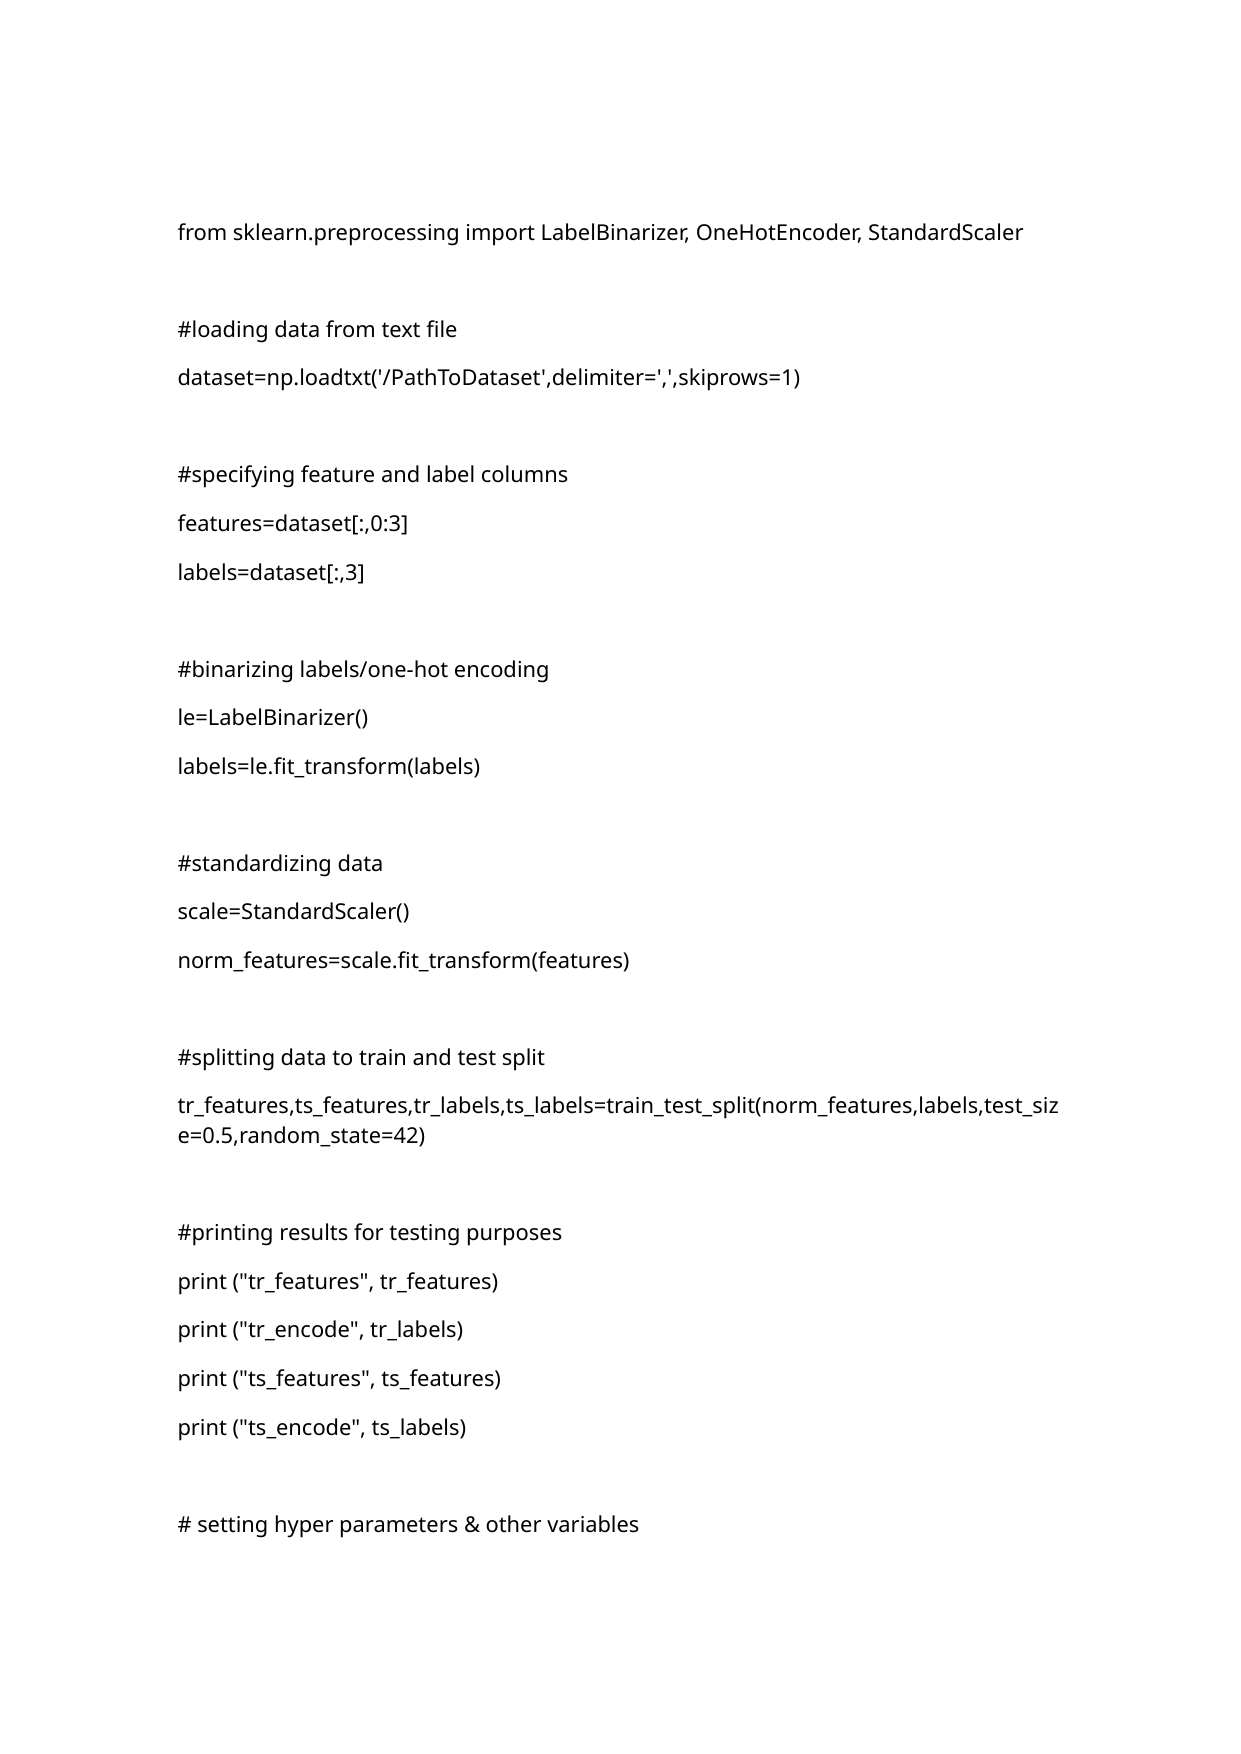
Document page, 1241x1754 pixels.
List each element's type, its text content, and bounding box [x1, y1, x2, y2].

text labels=dataset[:,3] [177, 557, 1063, 586]
text from sklearn.preprocessing import LabelBinarizer, OneHotEncoder, StandardScaler [177, 217, 1063, 247]
text print ("ts_encode", ts_labels) [177, 1412, 1063, 1441]
text #standardizing data [177, 848, 1063, 878]
text scale=StandardScaler() [177, 896, 1063, 926]
text #binarizing labels/one-hot encoding [177, 654, 1063, 683]
text tr_features,ts_features,tr_labels,ts_labels=train_test_split(norm_features,labels,test_size=0.5,random_state=42) [177, 1091, 1063, 1150]
text #specifying feature and label columns [177, 459, 1063, 489]
text dataset=np.loadtxt('/PathToDataset',delimiter=',',skiprows=1) [177, 362, 1063, 392]
text features=dataset[:,0:3] [177, 508, 1063, 538]
text print ("ts_features", ts_features) [177, 1363, 1063, 1393]
text # setting hyper parameters & other variables [177, 1509, 1063, 1538]
text #loading data from text file [177, 314, 1063, 344]
text #printing results for testing purposes [177, 1217, 1063, 1247]
text print ("tr_encode", tr_labels) [177, 1314, 1063, 1344]
text print ("tr_features", tr_features) [177, 1266, 1063, 1296]
text norm_features=scale.fit_transform(features) [177, 945, 1063, 975]
text labels=le.fit_transform(labels) [177, 751, 1063, 781]
text le=LabelBinarizer() [177, 702, 1063, 732]
text #splitting data to train and test split [177, 1042, 1063, 1072]
